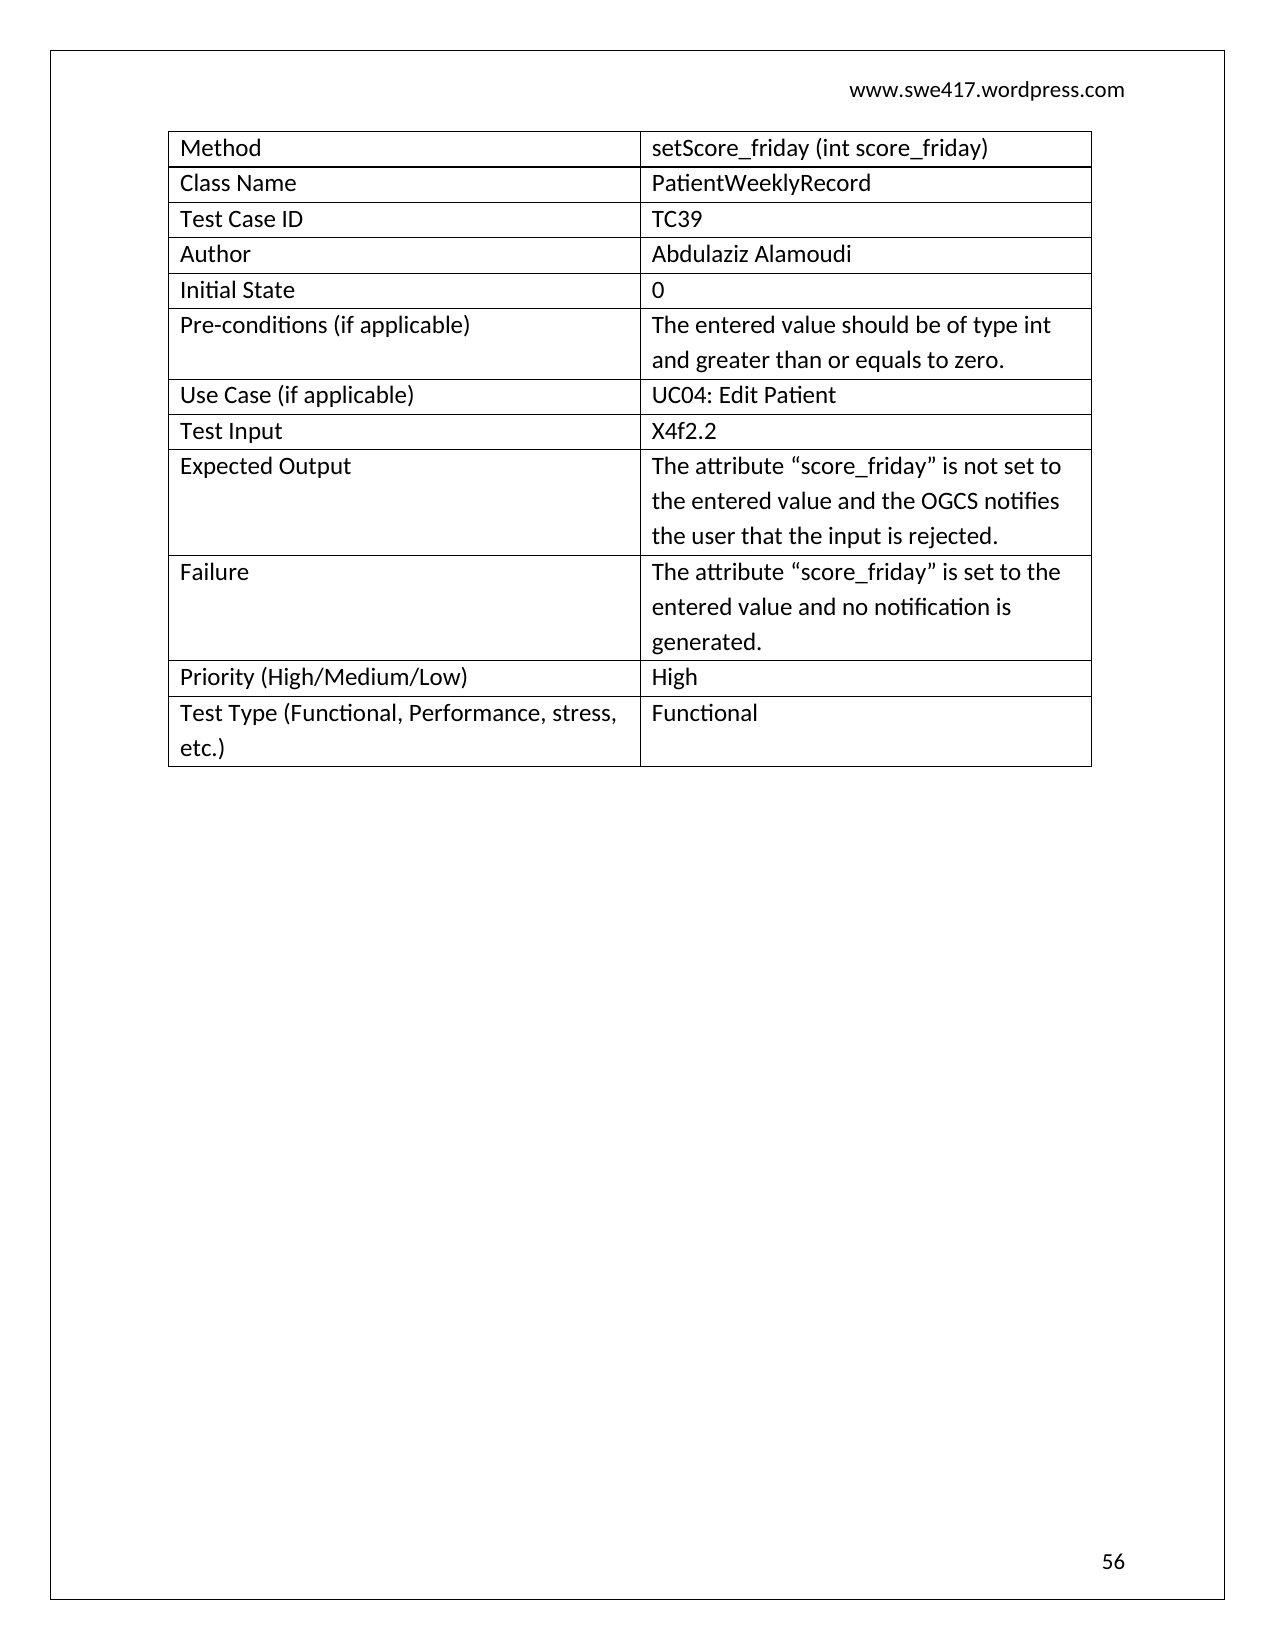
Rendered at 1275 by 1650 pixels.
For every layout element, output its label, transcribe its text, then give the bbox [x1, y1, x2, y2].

table_cell X4f2.2 [641, 415, 1091, 449]
table_cell Test Type (Functional, Performance, stress, etc.) [169, 697, 640, 766]
table_cell UC04: Edit Patient [641, 380, 1091, 414]
table_cell High [641, 661, 1091, 696]
table_cell 0 [641, 274, 1091, 308]
table_header setScore_friday (int score_friday) [641, 132, 1091, 166]
table_cell Class Name [169, 168, 640, 202]
table_cell The entered value should be of type int and greater than or equals to zero. [641, 309, 1091, 378]
table_cell Functional [641, 697, 1091, 766]
table_cell Test Case ID [169, 203, 640, 237]
table_cell TC39 [641, 203, 1091, 237]
table_cell The attribute “score_friday” is set to the entered value and no notification is generated. [641, 556, 1091, 660]
table_cell Test Input [169, 415, 640, 449]
table_cell Expected Output [169, 450, 640, 555]
table_cell Priority (High/Medium/Low) [169, 661, 640, 696]
table_cell Failure [169, 556, 640, 660]
table_cell Author [169, 238, 640, 273]
table_cell Abdulaziz Alamoudi [641, 238, 1091, 273]
table_cell The attribute “score_friday” is not set to the entered value and the OGCS notifies the user that the input is rejected. [641, 450, 1091, 555]
table_cell PatientWeeklyRecord [641, 168, 1091, 202]
table_cell Use Case (if applicable) [169, 380, 640, 414]
table_cell Initial State [169, 274, 640, 308]
table_header Method [169, 132, 640, 166]
table_cell Pre-conditions (if applicable) [169, 309, 640, 378]
